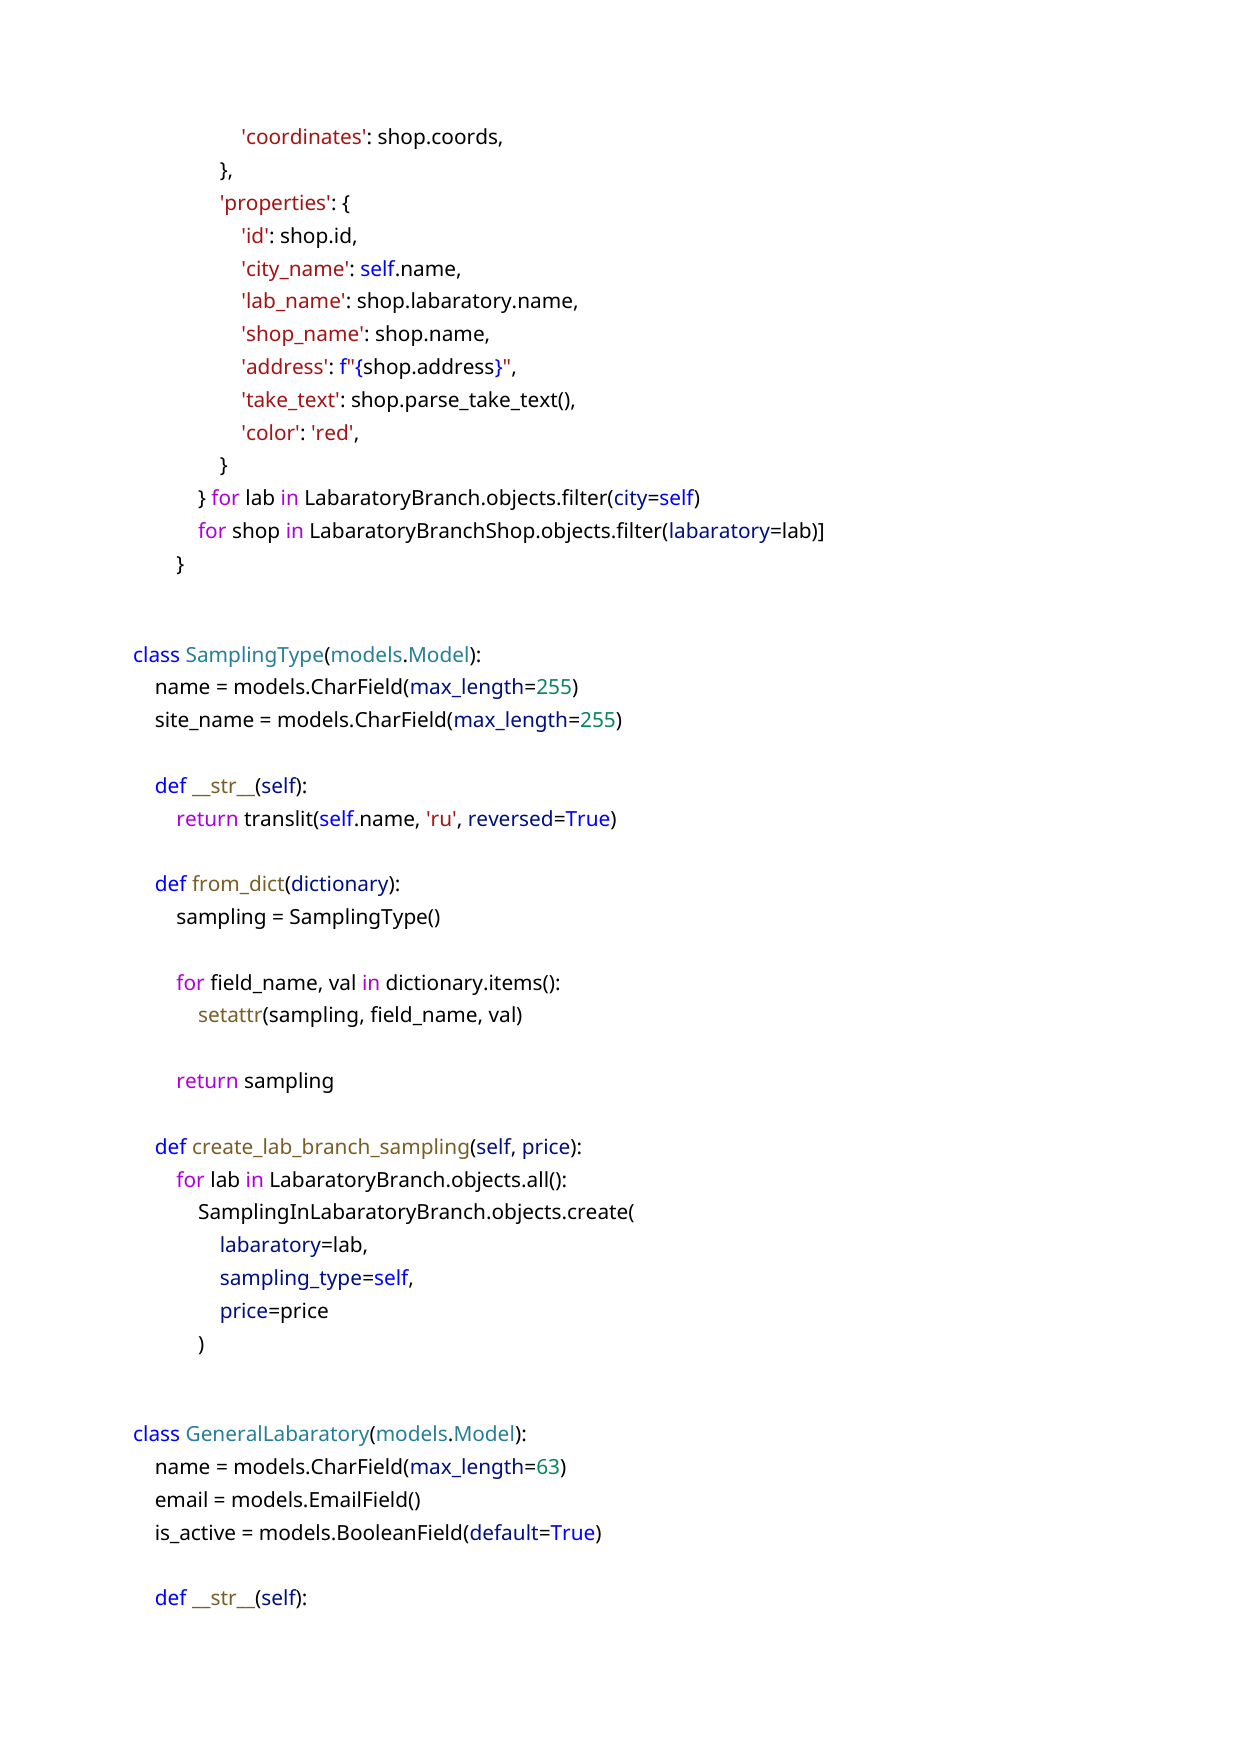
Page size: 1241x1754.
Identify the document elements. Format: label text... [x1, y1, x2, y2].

text 'id': shop.id, [133, 217, 1152, 249]
text 'lab_name': shop.labaratory.name, [133, 282, 1152, 315]
text return sampling [133, 1062, 1152, 1095]
text } for lab in LabaratoryBranch.objects.filter(city=self) [133, 479, 1152, 512]
text 'city_name': self.name, [133, 249, 1152, 282]
text name = models.CharField(max_length=63) [133, 1448, 1152, 1481]
text price=price [133, 1292, 1152, 1324]
text for field_name, val in dictionary.items(): [133, 963, 1152, 996]
text class GeneralLabaratory(models.Model): [133, 1415, 1152, 1448]
text def __str__(self): [133, 1579, 1152, 1612]
text return translit(self.name, 'ru', reversed=True) [133, 799, 1152, 832]
text } [133, 545, 1152, 577]
text 'take_text': shop.parse_take_text(), [133, 381, 1152, 413]
text def __str__(self): [133, 767, 1152, 799]
text site_name = models.CharField(max_length=255) [133, 701, 1152, 734]
text setattr(sampling, field_name, val) [133, 996, 1152, 1029]
text labaratory=lab, [133, 1226, 1152, 1259]
text }, [133, 151, 1152, 184]
text def from_dict(dictionary): [133, 865, 1152, 898]
text 'color': 'red', [133, 413, 1152, 446]
text def create_lab_branch_sampling(self, price): [133, 1127, 1152, 1160]
text for shop in LabaratoryBranchShop.objects.filter(labaratory=lab)] [133, 512, 1152, 545]
text class SamplingType(models.Model): [133, 635, 1152, 668]
text 'coordinates': shop.coords, [133, 118, 1152, 151]
text for lab in LabaratoryBranch.objects.all(): [133, 1160, 1152, 1193]
text email = models.EmailField() [133, 1481, 1152, 1513]
text } [133, 446, 1152, 479]
text 'properties': { [133, 184, 1152, 217]
text SamplingInLabaratoryBranch.objects.create( [133, 1193, 1152, 1226]
text sampling = SamplingType() [133, 898, 1152, 931]
text is_active = models.BooleanField(default=True) [133, 1513, 1152, 1546]
text 'address': f"{shop.address}", [133, 348, 1152, 381]
text 'shop_name': shop.name, [133, 315, 1152, 348]
text ) [133, 1324, 1152, 1357]
text sampling_type=self, [133, 1259, 1152, 1292]
text name = models.CharField(max_length=255) [133, 668, 1152, 701]
